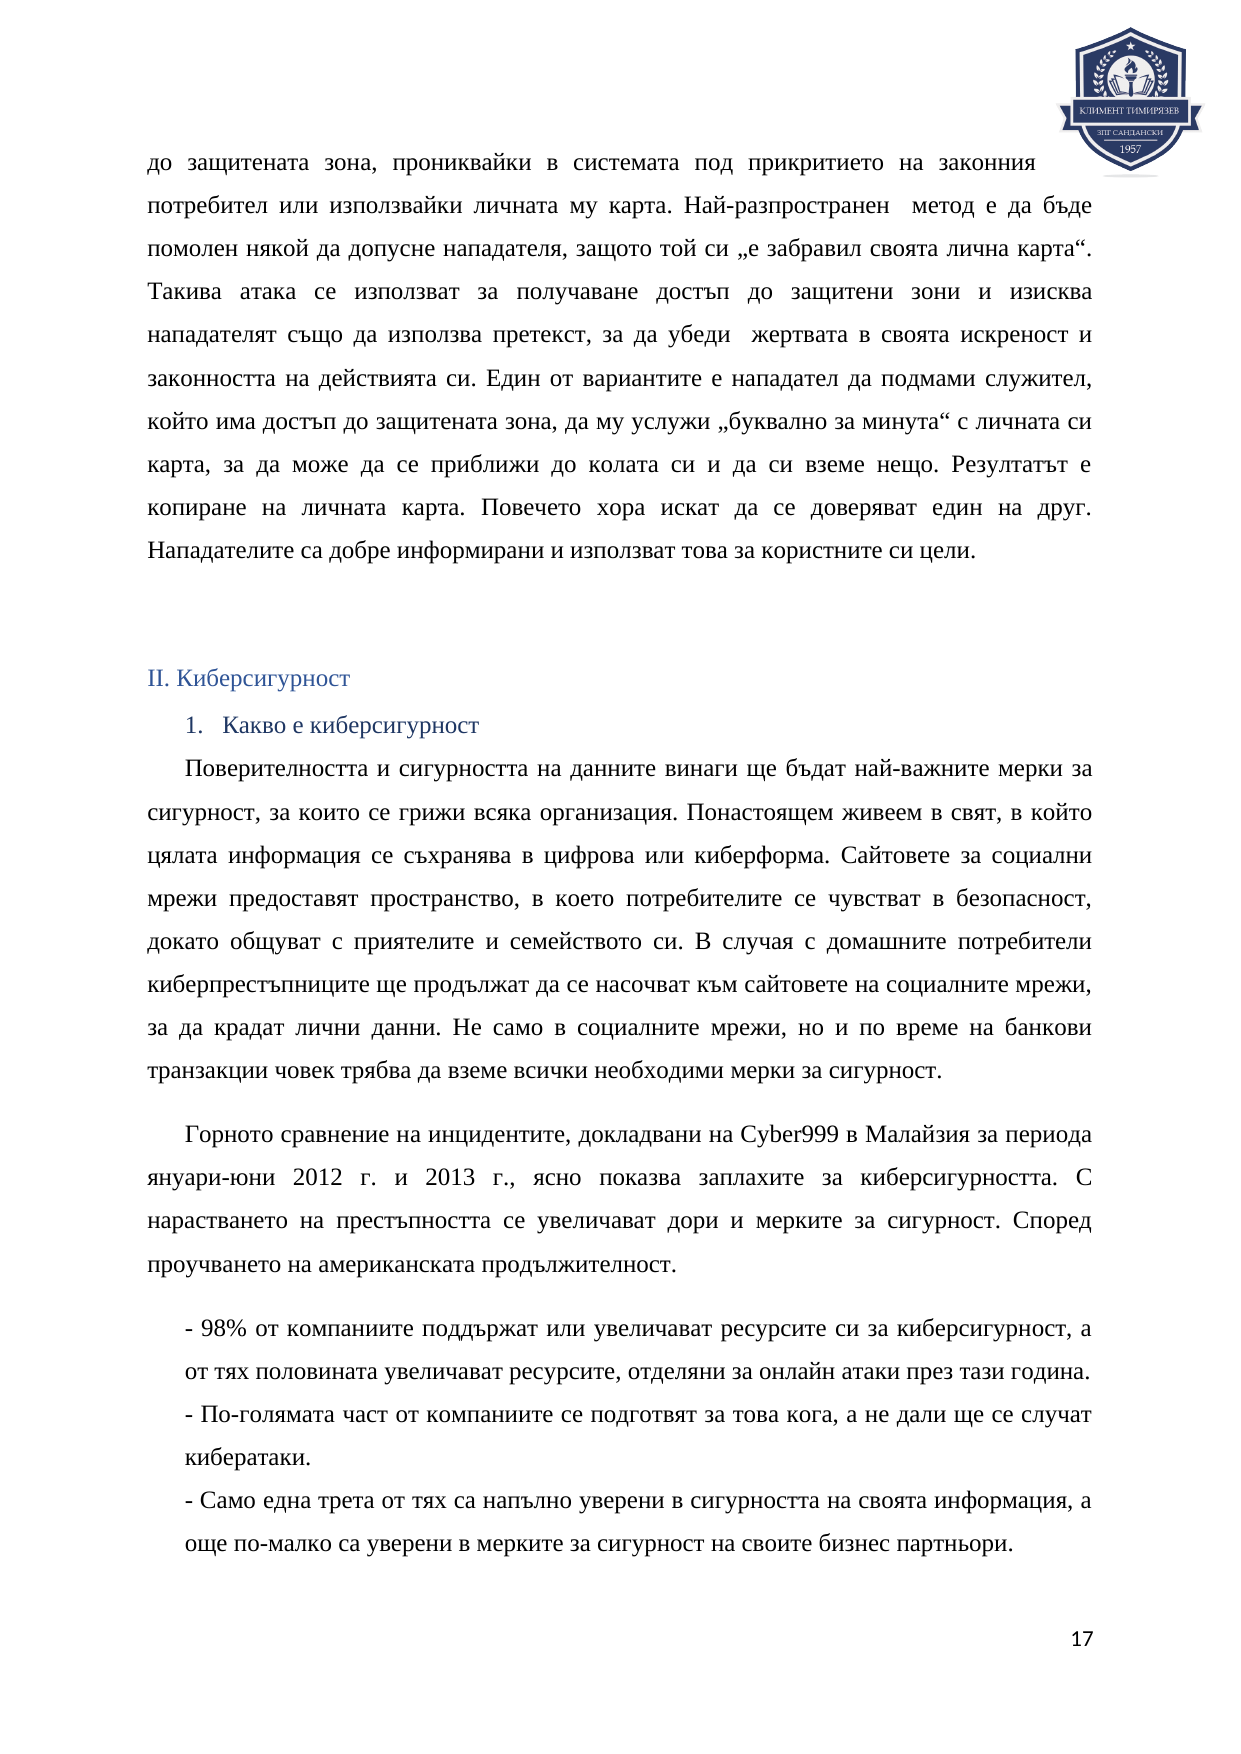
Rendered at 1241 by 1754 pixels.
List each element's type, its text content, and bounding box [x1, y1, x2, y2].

picture [1055, 27, 1206, 178]
list - Само една трета от тях са напълно уверени в сигурността на своята информация, а още по-малко са уверени в мерките за сигурност на своите бизнес партньори. [184, 1485, 1093, 1557]
text Горното сравнение на инцидентите, докладвани на Cyber999 в Малайзия за периода януари-юни 2012 г. и 2013 г., ясно показва заплахите за киберсигурността. С нарастването на престъпността се увеличават дори и мерките за сигурност. Според проучването на американската продължителност. [147, 1119, 1093, 1277]
subtitle Какво е киберсигурност [184, 710, 1093, 739]
subtitle II. Киберсигурност [147, 663, 1093, 692]
list - По-голямата част от компаниите се подготвят за това кога, а не дали ще се случат кибератаки. [184, 1399, 1093, 1471]
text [147, 147, 1093, 564]
text Поверителността и сигурността на данните винаги ще бъдат най-важните мерки за сигурност, за които се грижи всяка организация. Понастоящем живеем в свят, в който цялата информация се съхранява в цифрова или киберформа. Сайтовете за социални мрежи предоставят пространство, в което потребителите се чувстват в безопасност, докато общуват с приятелите и семейството си. В случая с домашните потребители киберпрестъпниците ще продължат да се насочват към сайтовете на социалните мрежи, за да крадат лични данни. Не само в социалните мрежи, но и по време на банкови транзакции човек трябва да вземе всички необходими мерки за сигурност. [147, 753, 1093, 1084]
list - 98% от компаниите поддържат или увеличават ресурсите си за киберсигурност, а от тях половината увеличават ресурсите, отделяни за онлайн атаки през тази година. [184, 1313, 1093, 1384]
